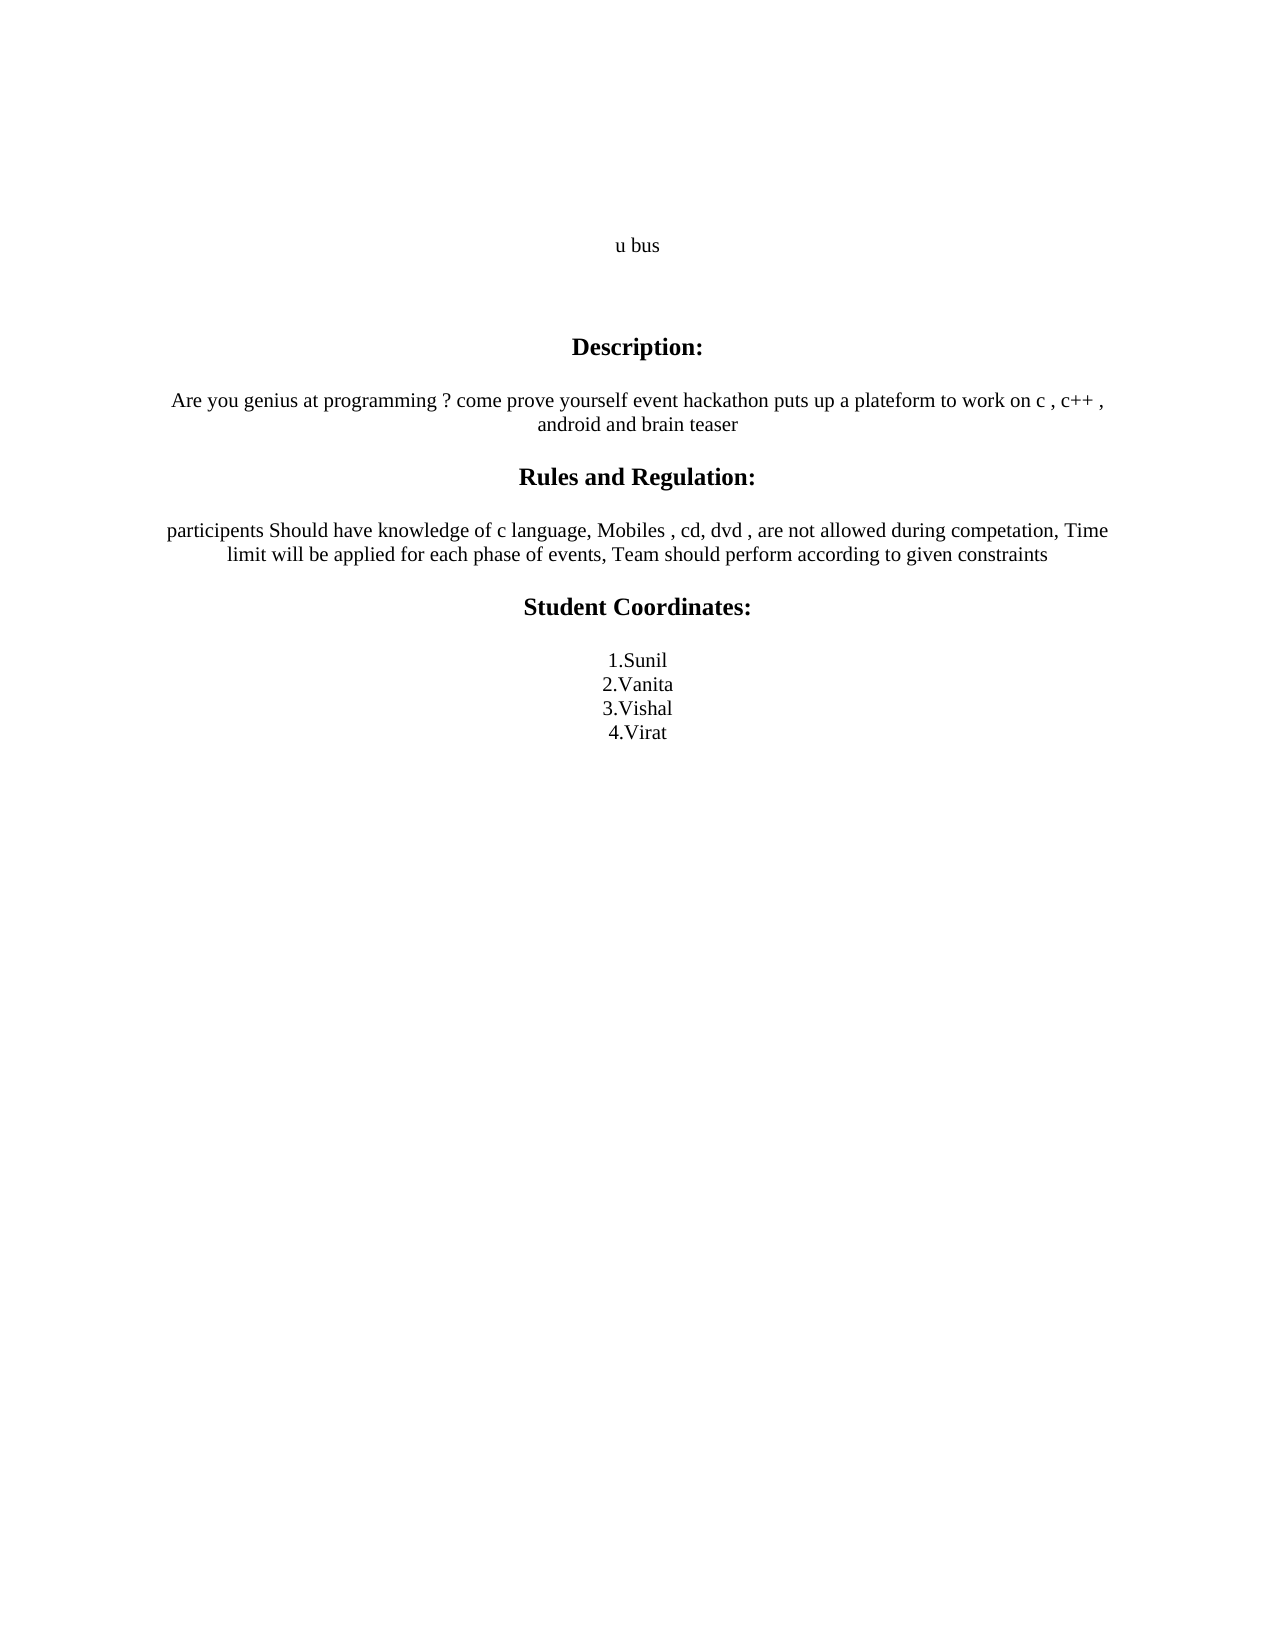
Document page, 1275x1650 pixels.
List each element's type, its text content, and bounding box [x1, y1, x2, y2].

subtitle Description: [150, 332, 1125, 361]
text 4.Virat [150, 720, 1125, 744]
subtitle Rules and Regulation: [150, 462, 1125, 491]
text 2.Vanita [150, 672, 1125, 696]
text u bus [150, 232, 1125, 257]
text 1.Sunil [150, 647, 1125, 672]
text participents Should have knowledge of c language, Mobiles , cd, dvd , are not allowed during competation, Time limit will be applied for each phase of events, Team should perform according to given constraints [150, 517, 1125, 566]
text 3.Vishal [150, 696, 1125, 720]
subtitle Student Coordinates: [150, 592, 1125, 621]
text Are you genius at programming ? come prove yourself event hackathon puts up a plateform to work on c , c++ , android and brain teaser [150, 387, 1125, 436]
